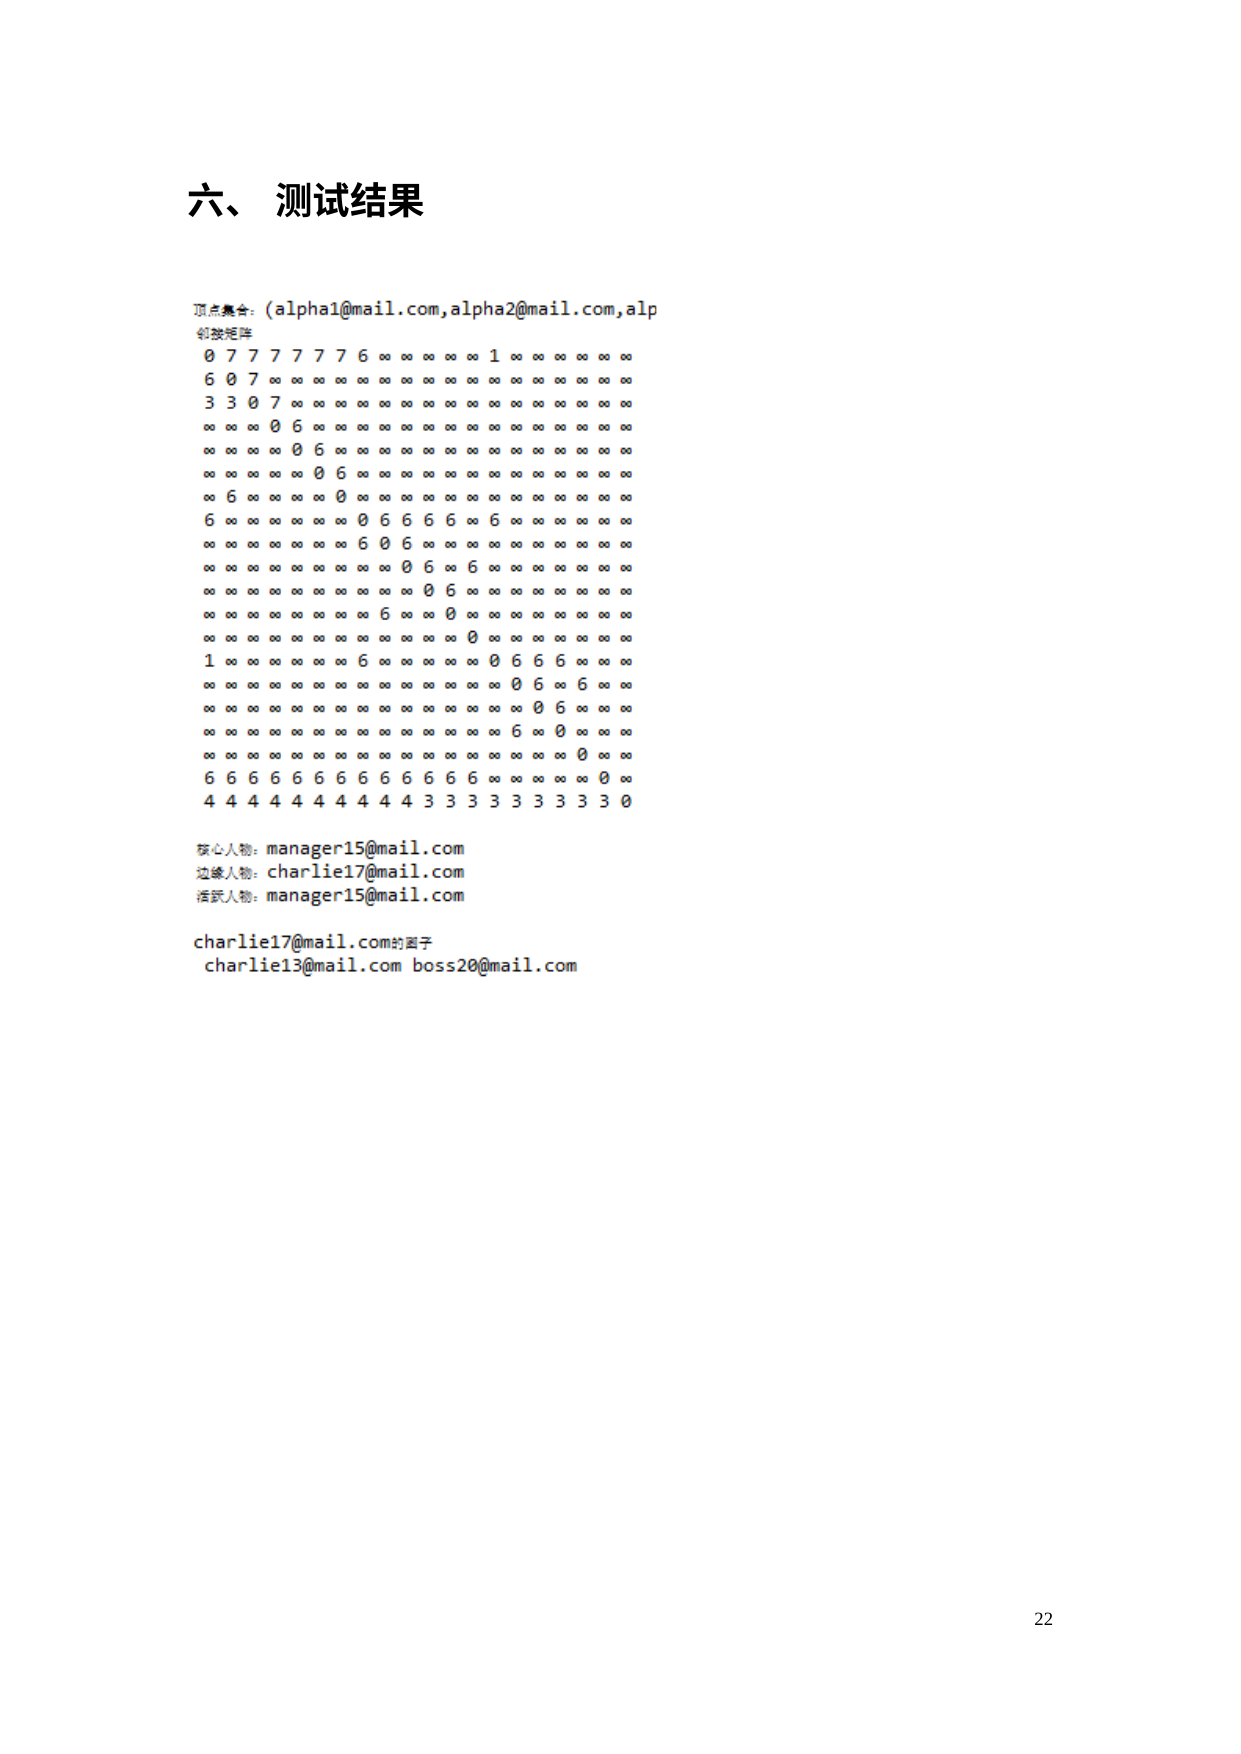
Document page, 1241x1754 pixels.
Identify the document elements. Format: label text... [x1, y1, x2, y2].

subtitle 测试结果 [187, 164, 1053, 232]
picture [187, 298, 657, 989]
